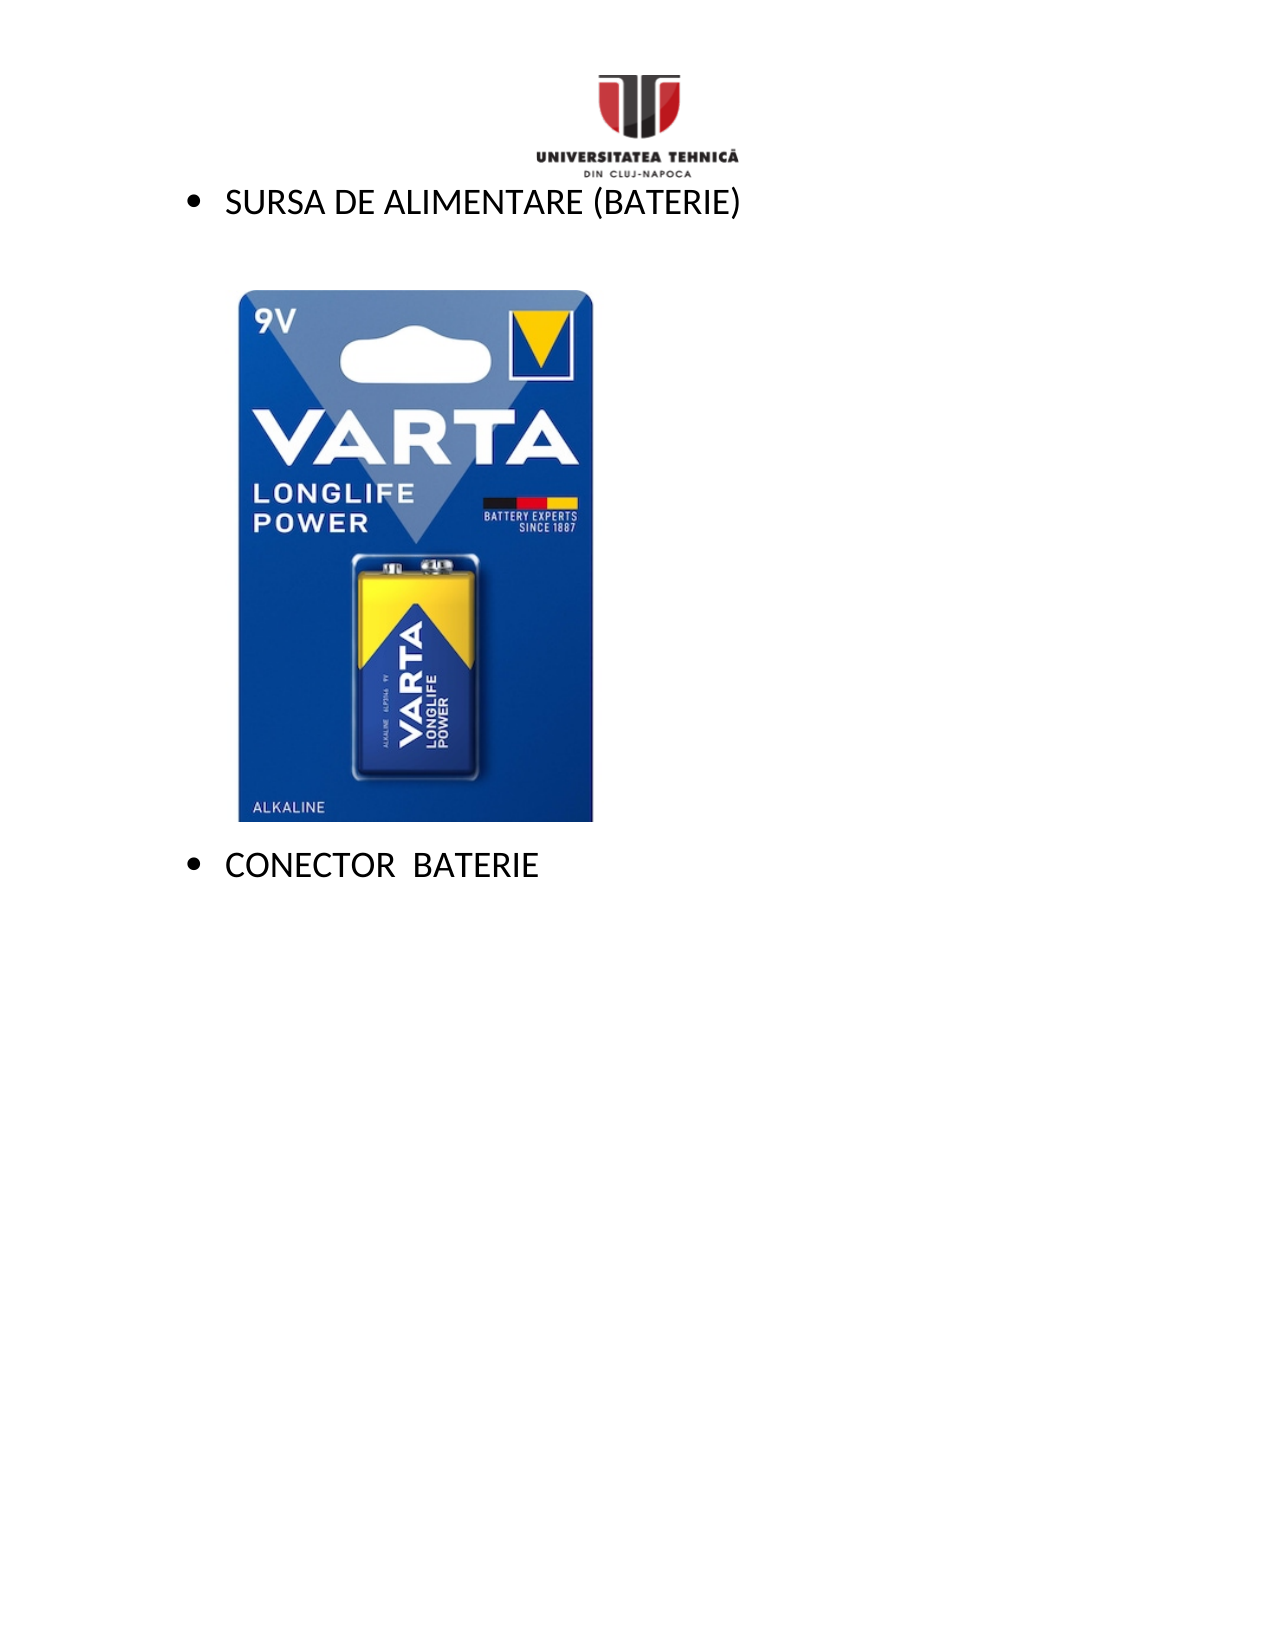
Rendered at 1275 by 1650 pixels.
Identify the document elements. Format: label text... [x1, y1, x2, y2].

picture [150, 290, 682, 822]
list SURSA DE ALIMENTARE (BATERIE) [187, 178, 1125, 224]
picture [536, 75, 739, 178]
list CONECTOR BATERIE [187, 841, 1125, 887]
